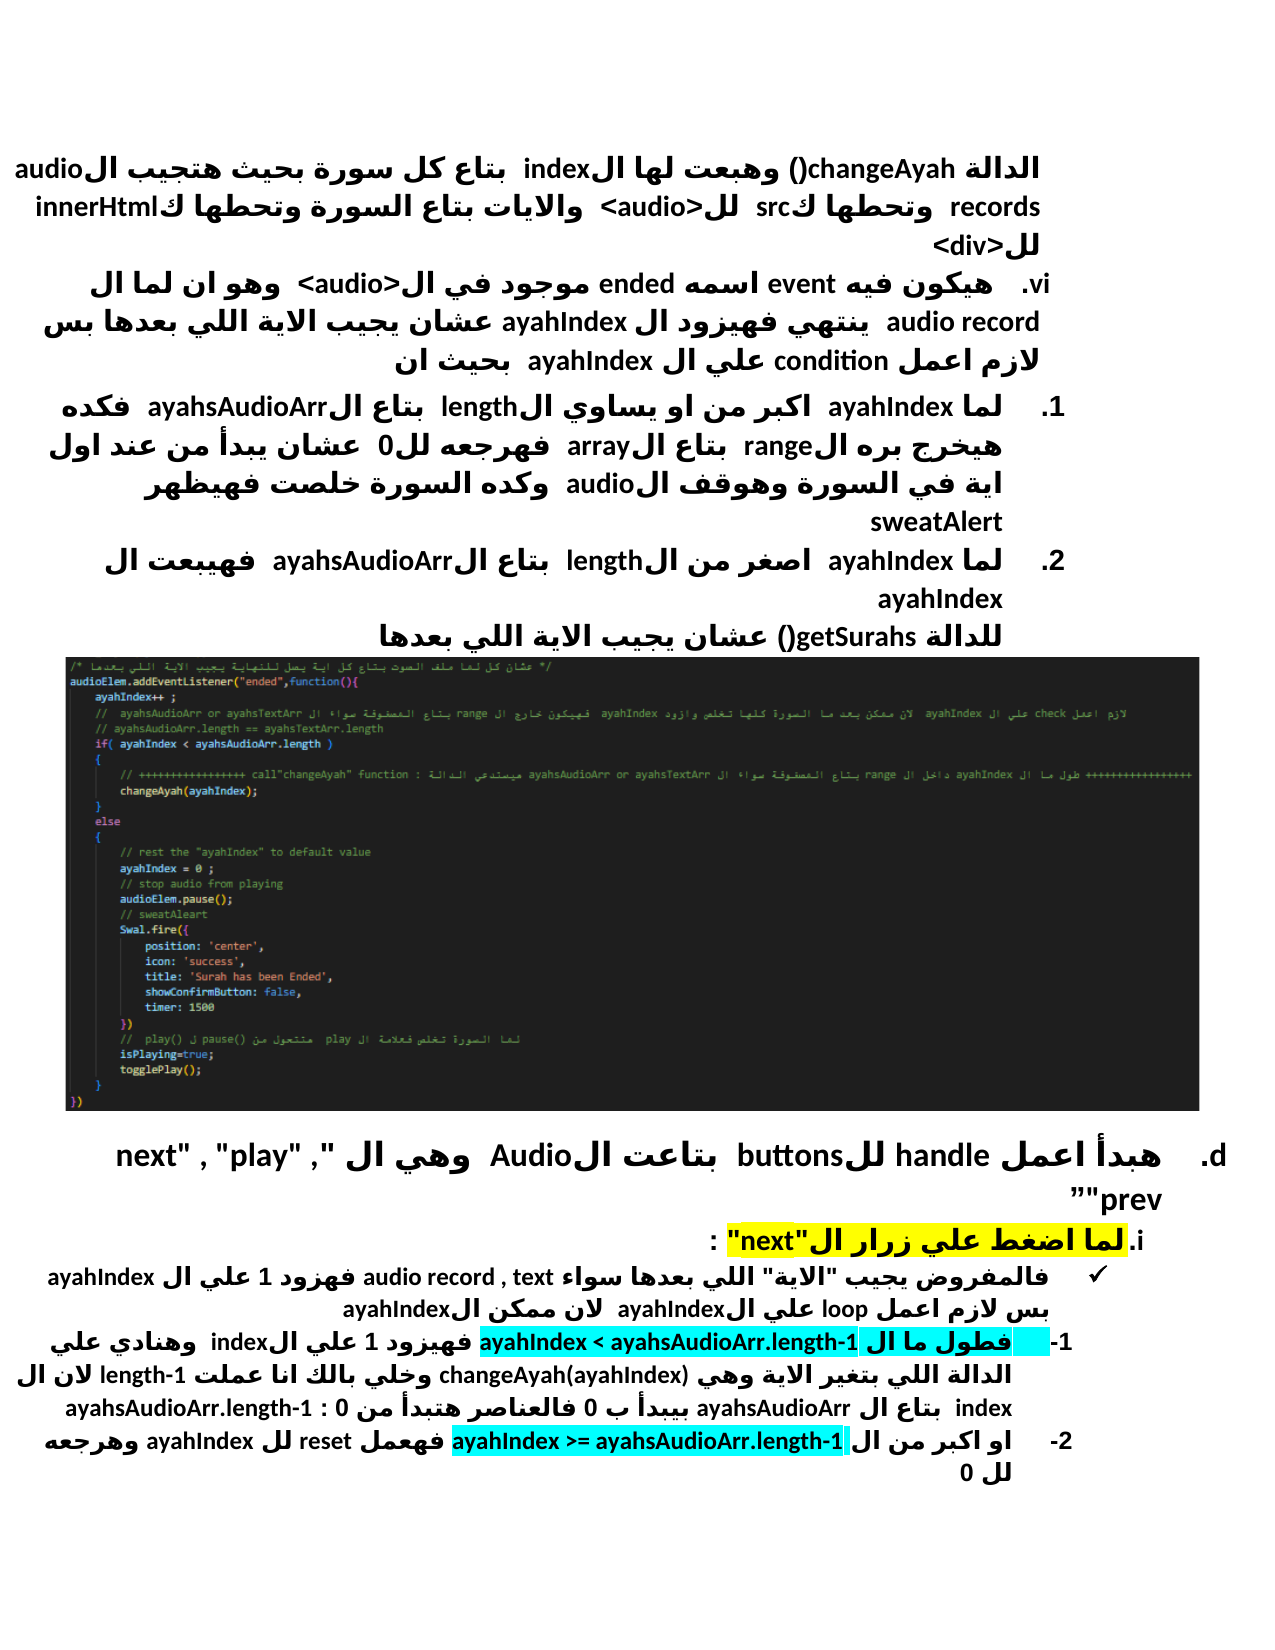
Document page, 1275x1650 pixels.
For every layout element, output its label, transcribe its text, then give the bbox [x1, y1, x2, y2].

list او اكبر من ال ayahIndex >= ayahsAudioArr.length-1 فهعمل reset لل ayahIndex وهرجعه لل 0 [37, 1425, 1050, 1487]
list هبدأ اعمل handle للbuttons بتاعت الAudio وهي ال "next" , "play" , "prev” [37, 1134, 1200, 1219]
list هيكون فيه event اسمه ended موجود في ال<audio> وهو ان لما الaudio record ينتهي فهيزود ال ayahIndex عشان يجيب الاية اللي بعدها بس لازم اعمل condition علي ال ayahIndex بحيث ان [37, 265, 1050, 377]
list فطول ما ال ayahIndex < ayahsAudioArr.length-1 فهيزود 1 علي الindex وهنادي علي الدالة اللي بتغير الاية وهي changeAyah(ayahIndex) وخلي بالك انا عملت length-1 لان الindex بتاع ال ayahsAudioArr بيبدأ ب 0 فالعناصر هتبدأ من 0 : ayahsAudioArr.length-1 [0, 1326, 1050, 1423]
list لما ayahIndex اكبر من او يساوي الlength بتاع الayahsAudioArr فكده هيخرج بره الrange بتاع الarray فهرجعه لل0 عشان يبدأ من عند اول اية في السورة وهوقف الaudio وكده السورة خلصت فهيظهر sweatAlert [37, 388, 1041, 539]
list فالمفروض يجيب "الاية" اللي بعدها سواء audio record , text فهزود 1 علي ال ayahIndex بس لازم اعمل loop علي الayahIndex لان ممكن الayahIndex [37, 1261, 1087, 1324]
list لما ayahIndex اصغر من الlength بتاع الayahsAudioArr فهيبعت ال ayahIndex [37, 542, 1041, 616]
picture [65, 657, 1200, 1111]
list للدالة getSurahs() عشان يجيب الاية اللي بعدها [37, 618, 1003, 654]
list لما اضغط علي زرار ال"next" : [794, 1222, 1144, 1258]
list لما اضغط علي زرار ال"next" : [37, 1222, 741, 1258]
list الدالة changeAyah() وهبعت لها الindex بتاع كل سورة بحيث هتجيب الaudio records وتحطها كsrc لل<audio> والايات بتاع السورة وتحطها كinnerHtml لل<div> [0, 150, 1041, 262]
